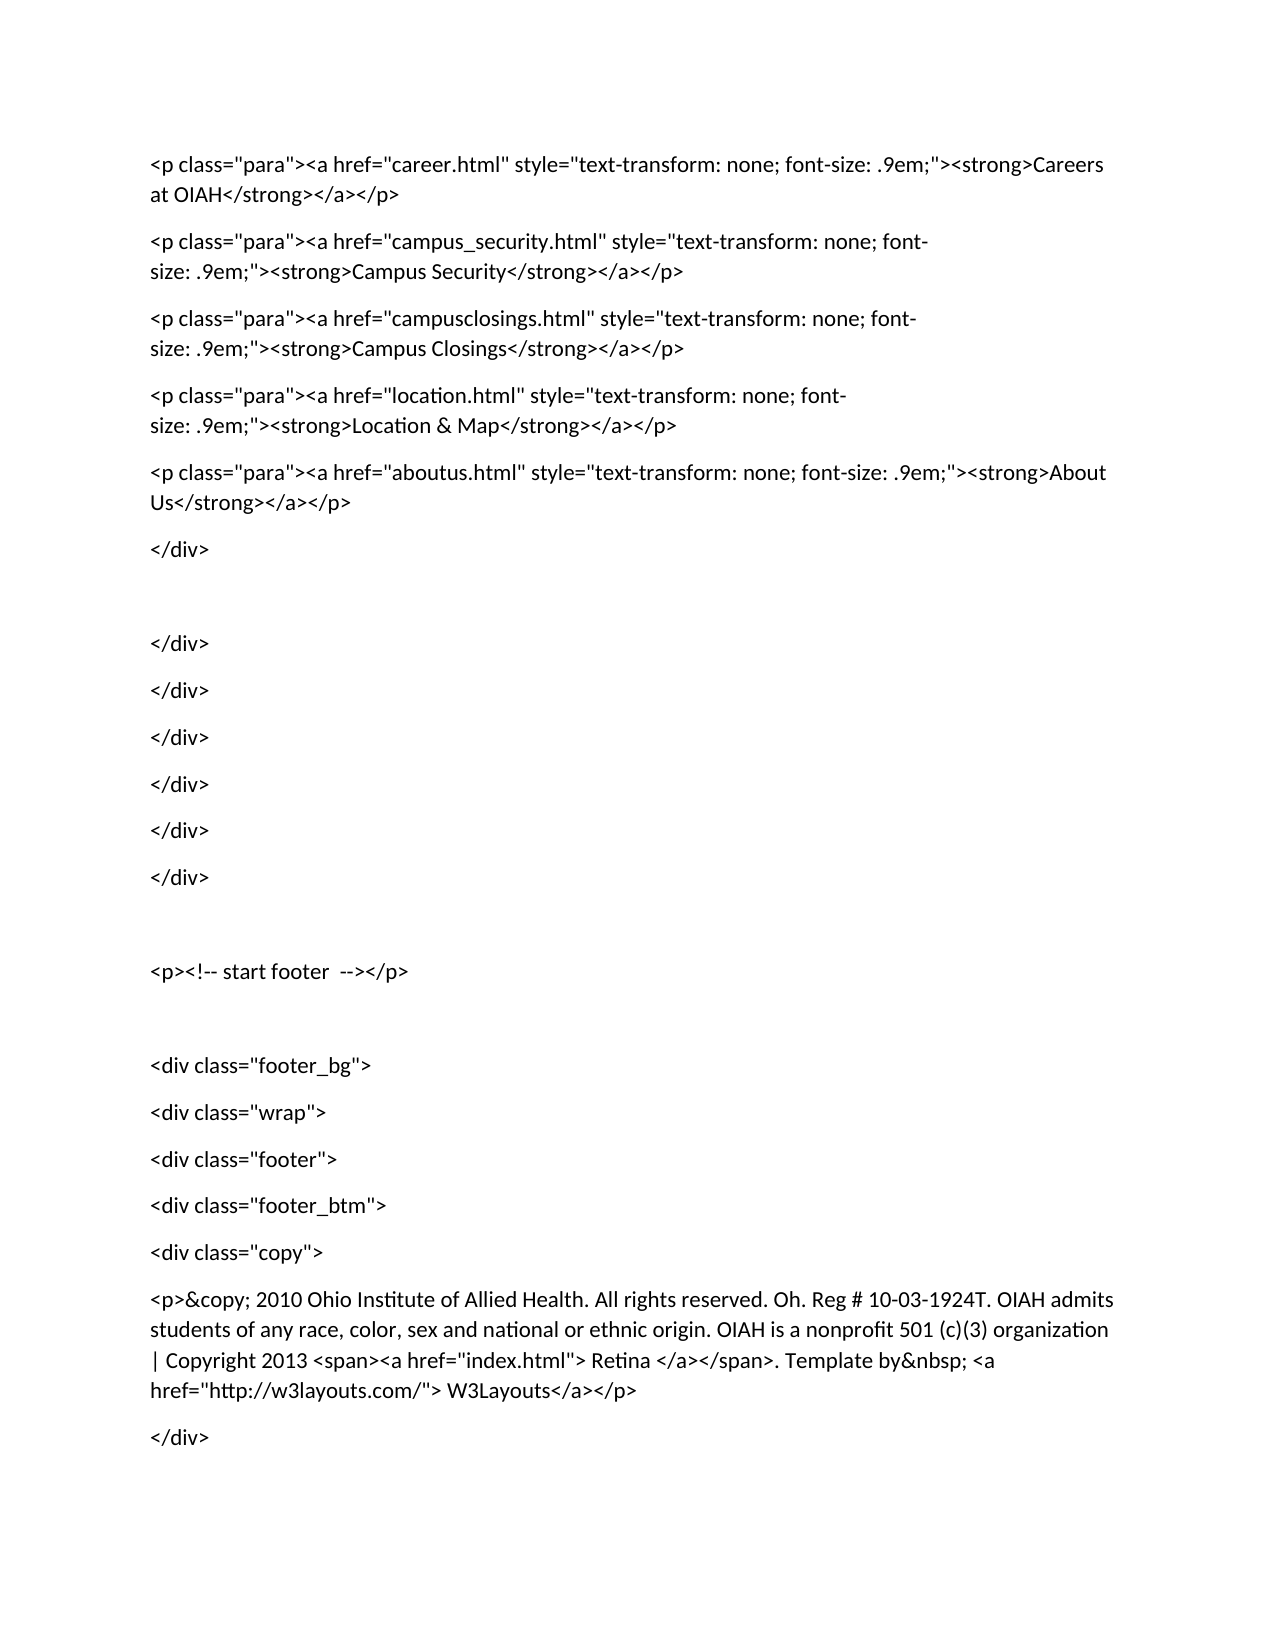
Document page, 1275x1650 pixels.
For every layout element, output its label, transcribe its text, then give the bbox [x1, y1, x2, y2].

text <div class="footer"> [150, 1145, 1125, 1173]
text <p><!-- start footer --></p> [150, 957, 1125, 985]
text <p class="para"><a href="campus_security.html" style="text-transform: none; font-size: .9em;"><strong>Campus Security</strong></a></p> [150, 227, 1125, 285]
text <div class="wrap"> [150, 1098, 1125, 1126]
text </div> [150, 863, 1125, 892]
text <div class="footer_btm"> [150, 1192, 1125, 1220]
text </div> [150, 723, 1125, 751]
text <p class="para"><a href="location.html" style="text-transform: none; font-size: .9em;"><strong>Location & Map</strong></a></p> [150, 381, 1125, 439]
text </div> [150, 629, 1125, 657]
text <p class="para"><a href="career.html" style="text-transform: none; font-size: .9em;"><strong>Careers at OIAH</strong></a></p> [150, 150, 1125, 208]
text <div class="footer_bg"> [150, 1051, 1125, 1079]
text </div> [150, 676, 1125, 704]
text <p class="para"><a href="campusclosings.html" style="text-transform: none; font-size: .9em;"><strong>Campus Closings</strong></a></p> [150, 304, 1125, 362]
text </div> [150, 535, 1125, 563]
text </div> [150, 770, 1125, 798]
text </div> [150, 817, 1125, 845]
text </div> [150, 1423, 1125, 1451]
text <p class="para"><a href="aboutus.html" style="text-transform: none; font-size: .9em;"><strong>About Us</strong></a></p> [150, 458, 1125, 517]
text <p>&copy; 2010 Ohio Institute of Allied Health. All rights reserved. Oh. Reg # 10-03-1924T. OIAH admits students of any race, color, sex and national or ethnic origin. OIAH is a nonprofit 501 (c)(3) organization | Copyright 2013 <span><a href="index.html"> Retina </a></span>. Template by&nbsp; <a href="http://w3layouts.com/"> W3Layouts</a></p> [150, 1285, 1125, 1404]
text <div class="copy"> [150, 1238, 1125, 1267]
